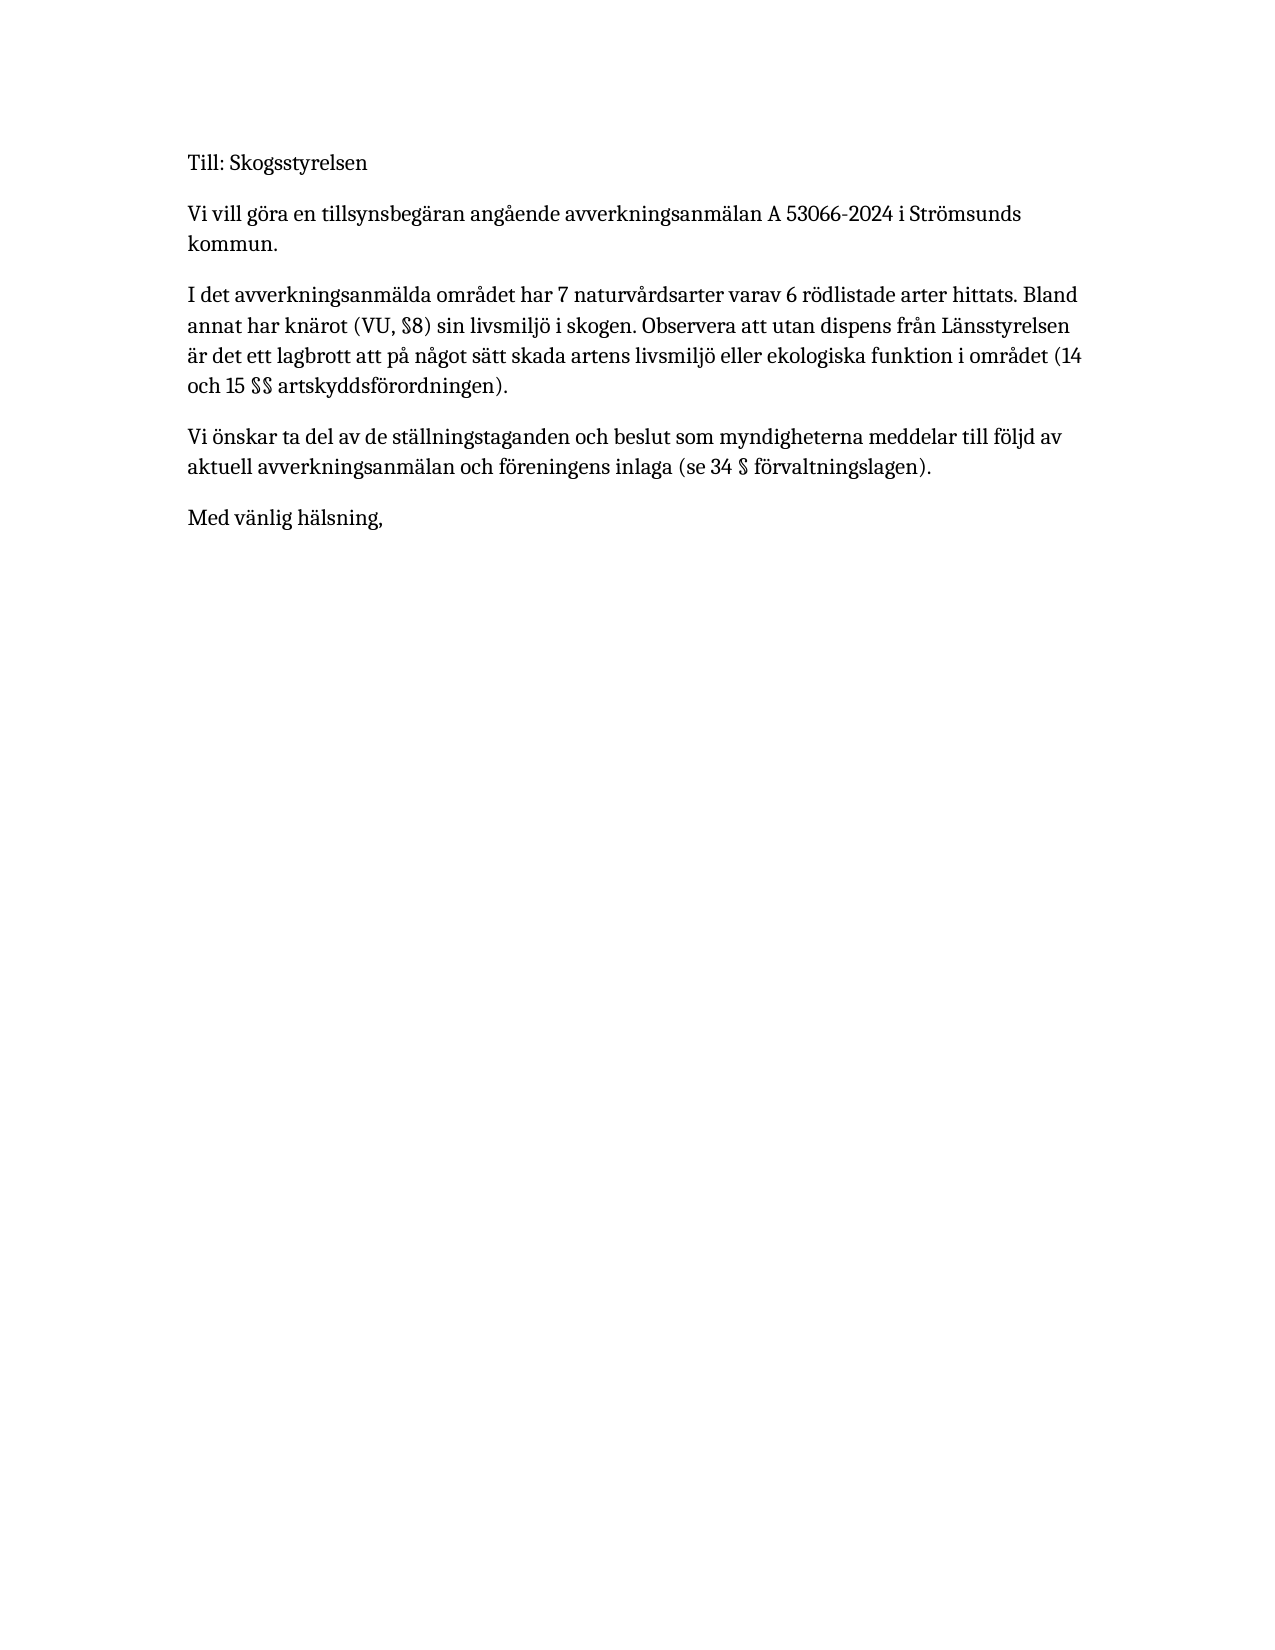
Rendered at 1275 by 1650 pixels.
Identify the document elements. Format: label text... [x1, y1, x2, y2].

text I det avverkningsanmälda området har 7 naturvårdsarter varav 6 rödlistade arter hittats. Bland annat har knärot (VU, §8) sin livsmiljö i skogen. Observera att utan dispens från Länsstyrelsen är det ett lagbrott att på något sätt skada artens livsmiljö eller ekologiska funktion i området (14 och 15 §§ artskyddsförordningen). [187, 282, 1087, 399]
text Till: Skogsstyrelsen [187, 150, 1087, 176]
text Med vänlig hälsning, [187, 505, 1087, 562]
text Vi önskar ta del av de ställningstaganden och beslut som myndigheterna meddelar till följd av aktuell avverkningsanmälan och föreningens inlaga (se 34 § förvaltningslagen). [187, 424, 1087, 481]
text Vi vill göra en tillsynsbegäran angående avverkningsanmälan A 53066-2024 i Strömsunds kommun. [187, 201, 1087, 258]
